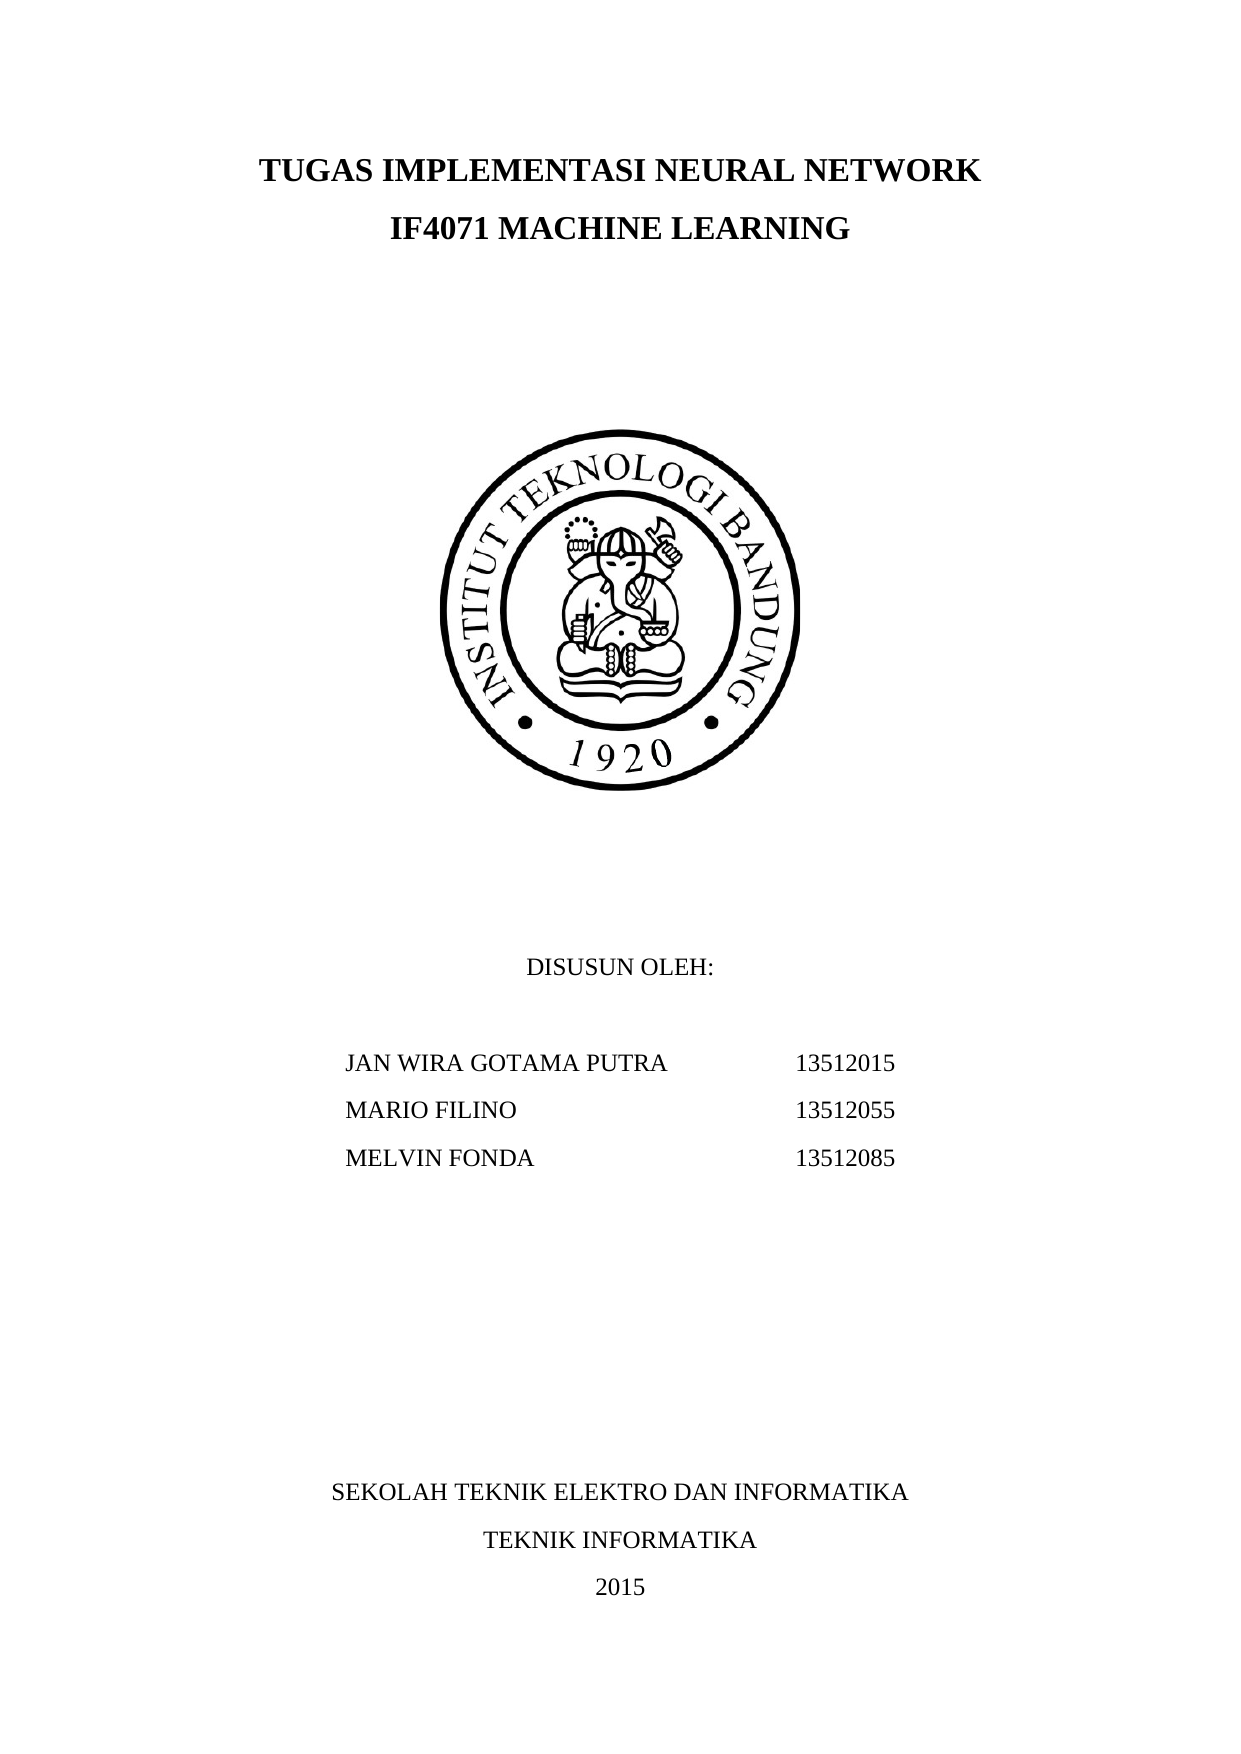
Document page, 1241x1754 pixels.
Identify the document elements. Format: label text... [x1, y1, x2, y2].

text JAN WIRA GOTAMA PUTRA 13512015 [150, 1048, 1090, 1076]
text DISUSUN OLEH: [150, 952, 1090, 981]
text 2015 [150, 1572, 1090, 1601]
text IF4071 MACHINE LEARNING [150, 208, 1090, 246]
text MELVIN FONDA 13512085 [150, 1143, 1090, 1172]
text SEKOLAH TEKNIK ELEKTRO DAN INFORMATIKA [150, 1477, 1090, 1506]
picture [439, 429, 801, 791]
text MARIO FILINO 13512055 [150, 1095, 1090, 1124]
text TEKNIK INFORMATIKA [150, 1525, 1090, 1553]
text TUGAS IMPLEMENTASI NEURAL NETWORK [150, 150, 1090, 188]
